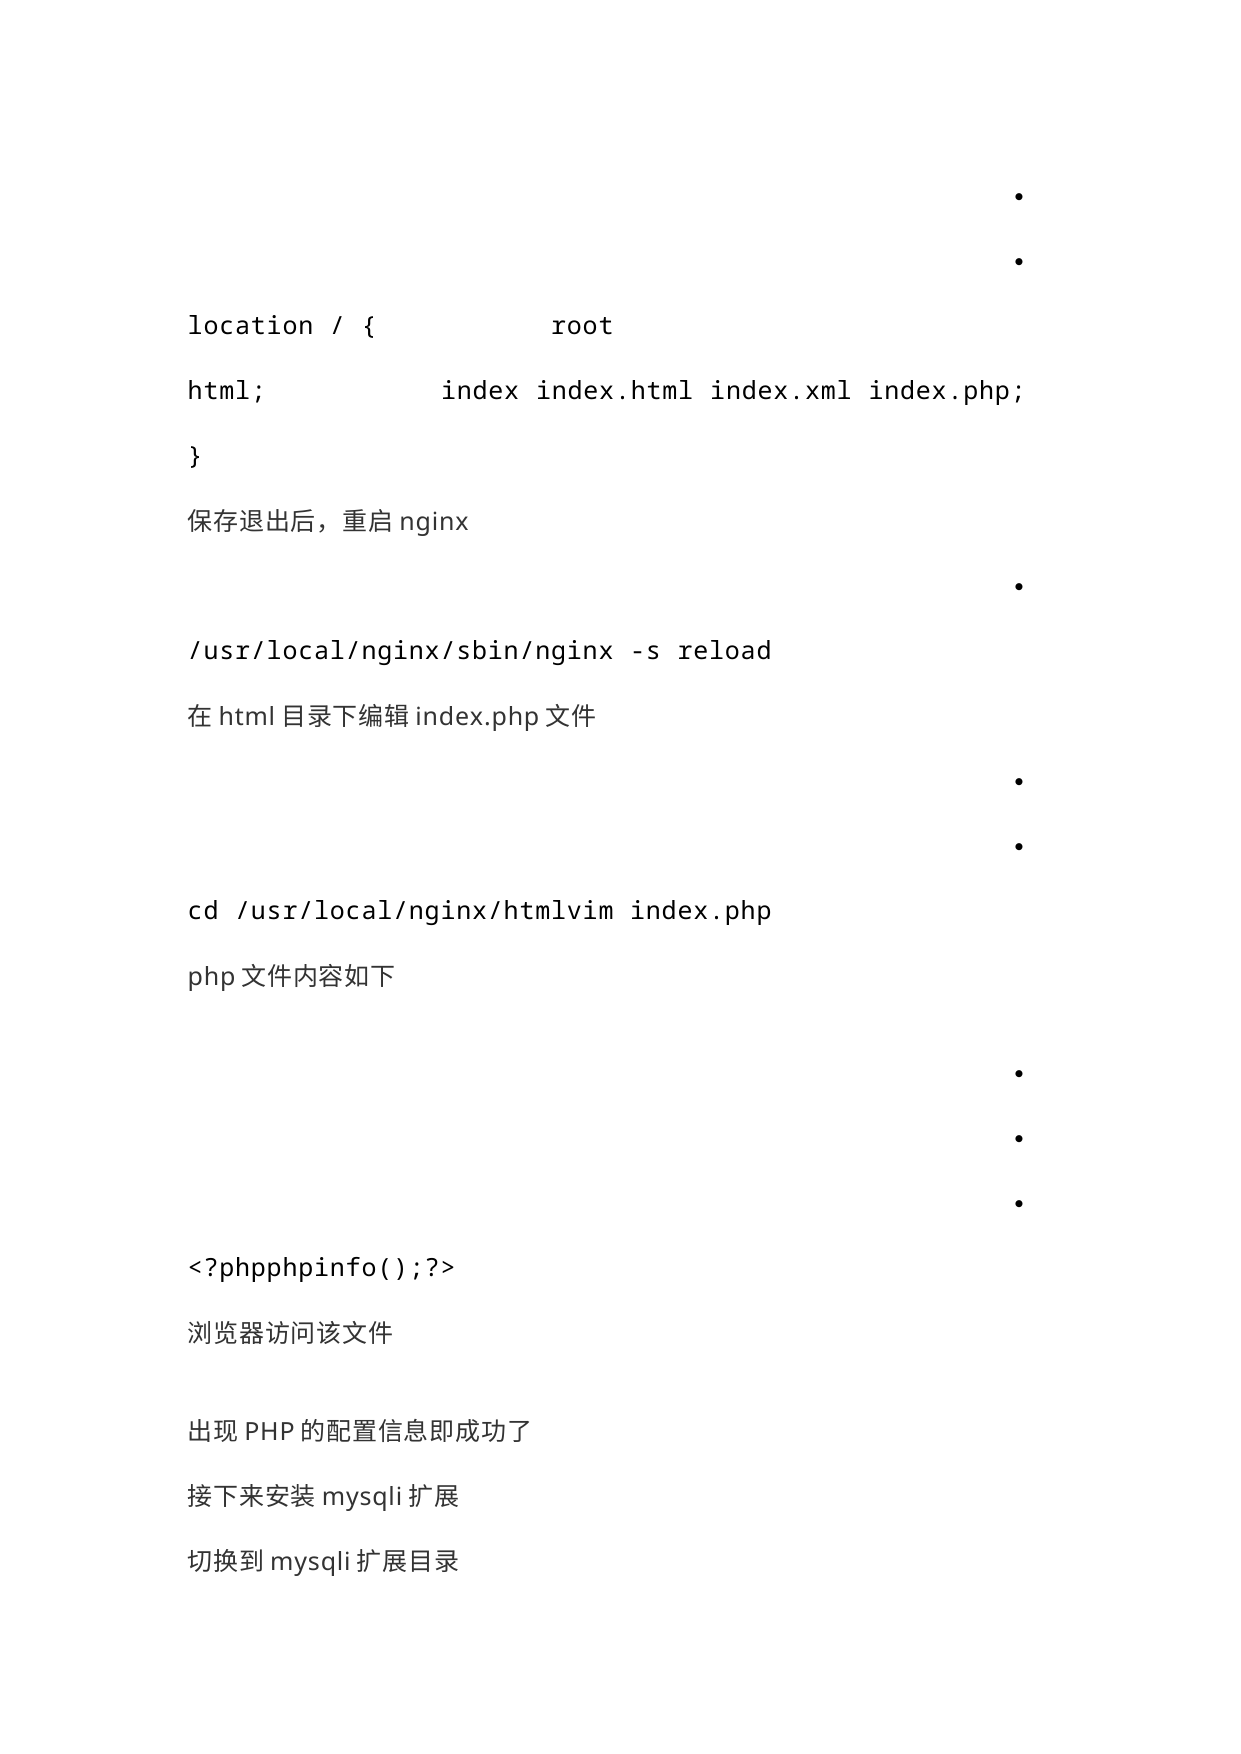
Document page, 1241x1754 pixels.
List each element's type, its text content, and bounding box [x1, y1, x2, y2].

text php文件内容如下 [187, 942, 1053, 1039]
text /usr/local/nginx/sbin/nginx -s reload [187, 617, 1053, 682]
text cd /usr/local/nginx/htmlvim index.php [187, 877, 1053, 942]
text location / { root html; index index.html index.xml index.php; } [187, 292, 1053, 487]
text 保存退出后，重启nginx [187, 487, 1053, 552]
text 切换到mysqli扩展目录 [187, 1527, 1053, 1592]
text 浏览器访问该文件 [187, 1299, 1053, 1397]
text <?phpphpinfo();?> [187, 1234, 1053, 1299]
text 在html目录下编辑index.php文件 [187, 682, 1053, 747]
text 接下来安装mysqli扩展 [187, 1462, 1053, 1527]
text 出现PHP的配置信息即成功了 [187, 1397, 1053, 1462]
